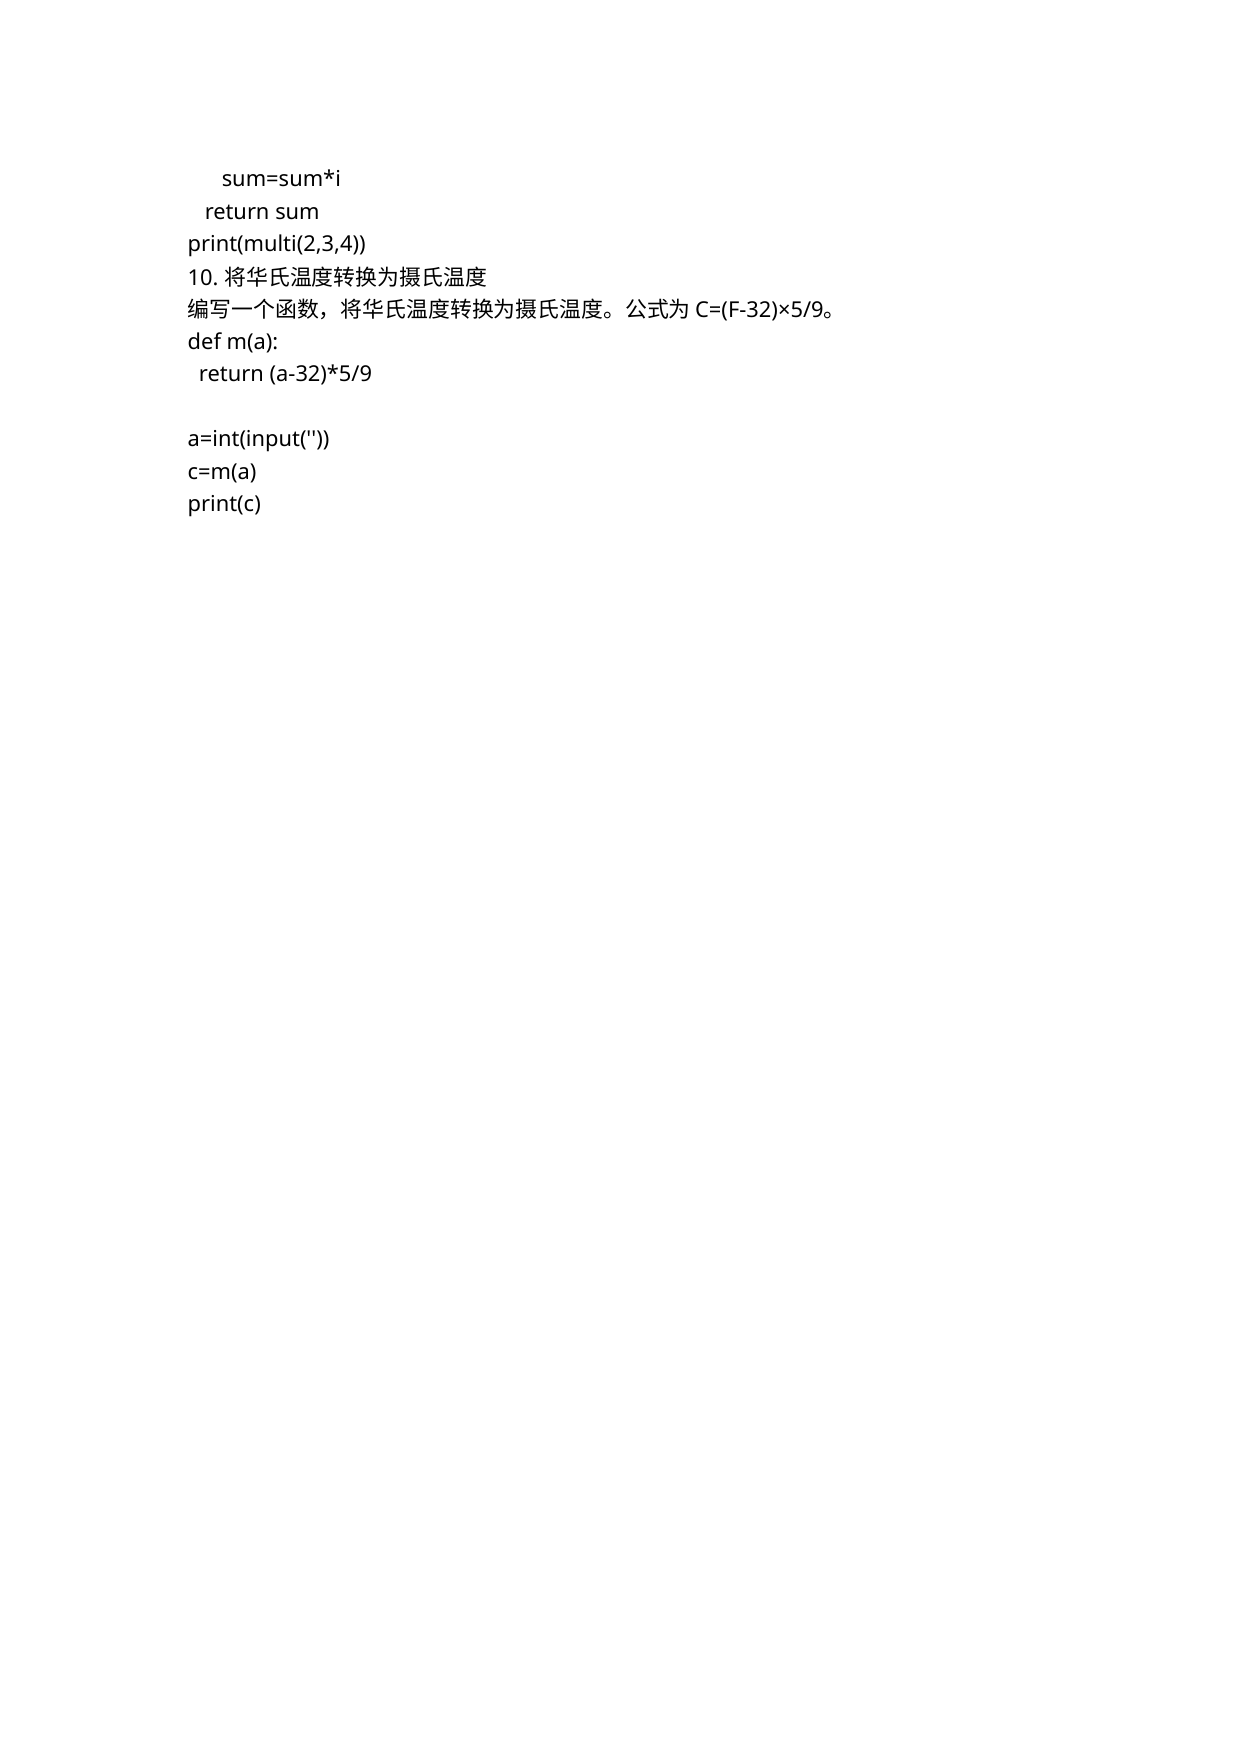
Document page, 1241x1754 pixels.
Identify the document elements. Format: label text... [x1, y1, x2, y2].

text print(multi(2,3,4)) [187, 227, 1053, 259]
text return sum [187, 194, 1053, 227]
text return (a-32)*5/9 [187, 357, 1053, 389]
text 编写一个函数，将华氏温度转换为摄氏温度。公式为C=(F-32)×5/9。 [187, 292, 1053, 324]
text 10. 将华氏温度转换为摄氏温度 [187, 259, 1053, 292]
text c=m(a) [187, 454, 1053, 487]
text def m(a): [187, 324, 1053, 357]
text a=int(input('')) [187, 422, 1053, 454]
text print(c) [187, 487, 1053, 519]
text sum=sum*i [187, 162, 1053, 194]
